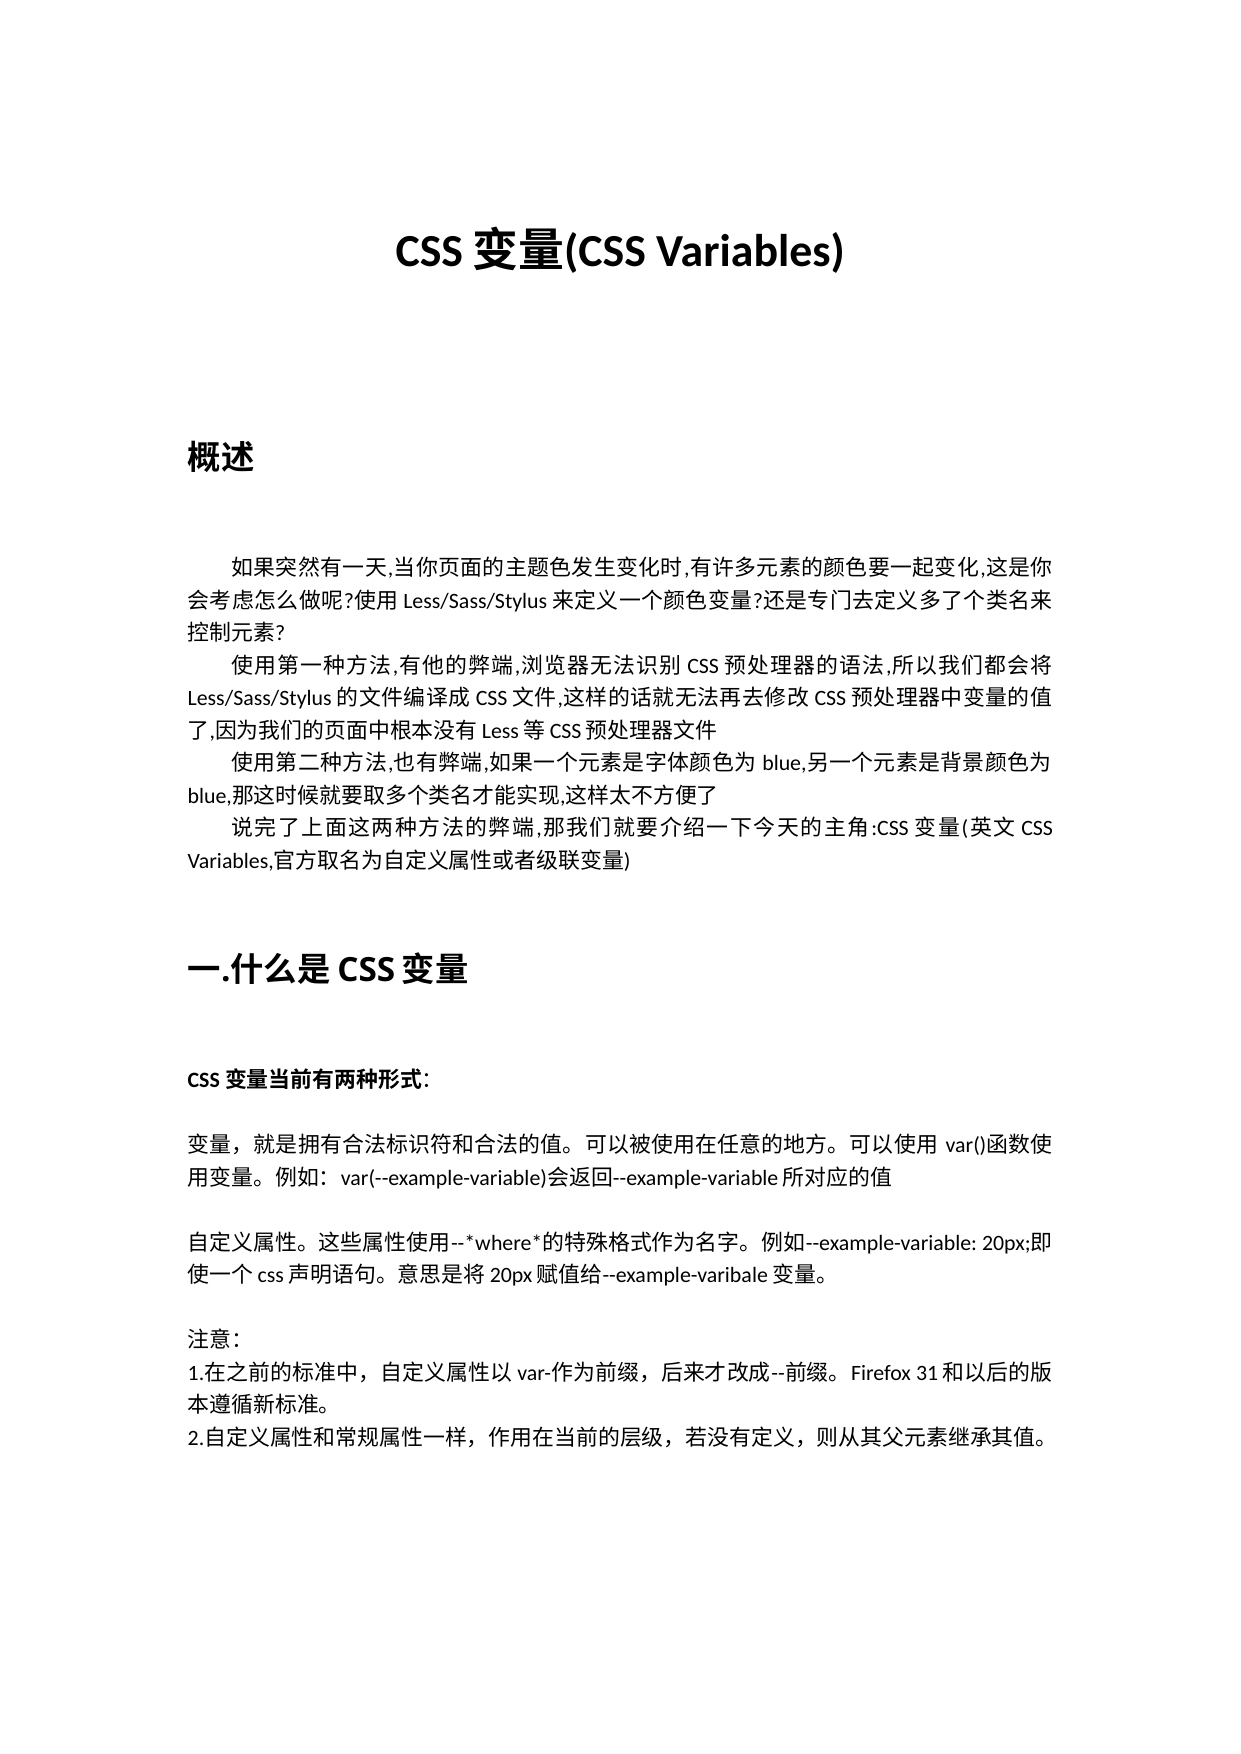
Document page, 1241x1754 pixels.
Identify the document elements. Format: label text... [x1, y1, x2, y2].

text 使用第二种方法,也有弊端,如果一个元素是字体颜色为blue,另一个元素是背景颜色为blue,那这时候就要取多个类名才能实现,这样太不方便了 [187, 745, 1053, 810]
subtitle 概述 [187, 423, 1053, 488]
text 注意： [187, 1322, 1053, 1354]
text 变量，就是拥有合法标识符和合法的值。可以被使用在任意的地方。可以使用var()函数使用变量。例如：var(--example-variable)会返回--example-variable所对应的值 [187, 1127, 1053, 1192]
text 2.自定义属性和常规属性一样，作用在当前的层级，若没有定义，则从其父元素继承其值。 [187, 1419, 1053, 1452]
subtitle CSS变量(CSS Variables) [187, 197, 1053, 295]
text CSS 变量当前有两种形式： [187, 1062, 1053, 1094]
text 1.在之前的标准中，自定义属性以var-作为前缀，后来才改成--前缀。Firefox 31和以后的版本遵循新标准。 [187, 1354, 1053, 1419]
text 说完了上面这两种方法的弊端,那我们就要介绍一下今天的主角:CSS变量(英文CSS Variables,官方取名为自定义属性或者级联变量) [187, 810, 1053, 875]
subtitle 一.什么是CSS变量 [187, 934, 1053, 999]
text 自定义属性。这些属性使用--*where*的特殊格式作为名字。例如--example-variable: 20px;即使一个css声明语句。意思是将20px赋值给--example-varibale变量。 [187, 1224, 1053, 1289]
text 使用第一种方法,有他的弊端,浏览器无法识别CSS预处理器的语法,所以我们都会将Less/Sass/Stylus的文件编译成CSS文件,这样的话就无法再去修改CSS预处理器中变量的值了,因为我们的页面中根本没有Less等CSS预处理器文件 [187, 647, 1053, 745]
text 如果突然有一天,当你页面的主题色发生变化时,有许多元素的颜色要一起变化,这是你会考虑怎么做呢?使用Less/Sass/Stylus来定义一个颜色变量?还是专门去定义多了个类名来控制元素? [187, 550, 1053, 647]
